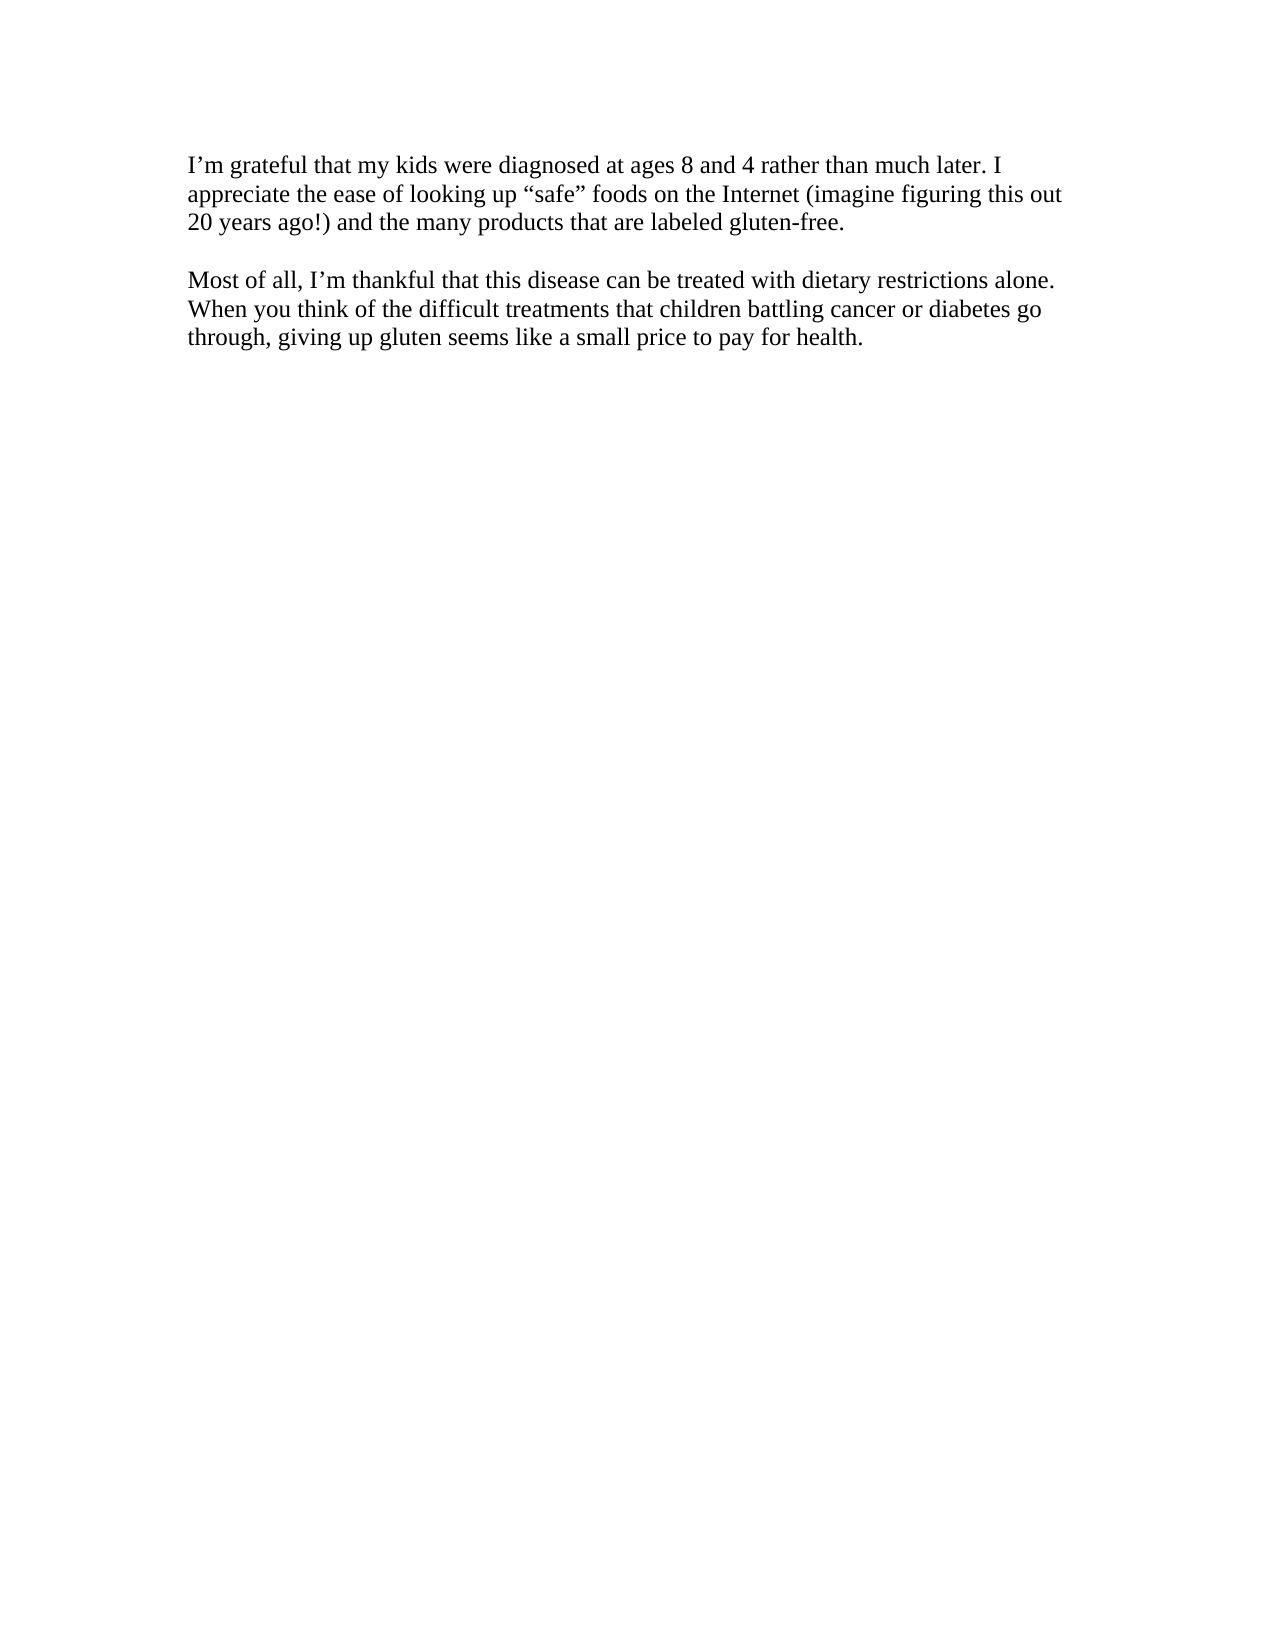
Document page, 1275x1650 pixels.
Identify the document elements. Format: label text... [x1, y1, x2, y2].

text I’m grateful that my kids were diagnosed at ages 8 and 4 rather than much later. I appreciate the ease of looking up “safe” foods on the Internet (imagine figuring this out 20 years ago!) and the many products that are labeled gluten-free. [187, 150, 1087, 236]
text Most of all, I’m thankful that this disease can be treated with dietary restrictions alone. When you think of the difficult treatments that children battling cancer or diabetes go through, giving up gluten seems like a small price to pay for health. [187, 265, 1087, 351]
